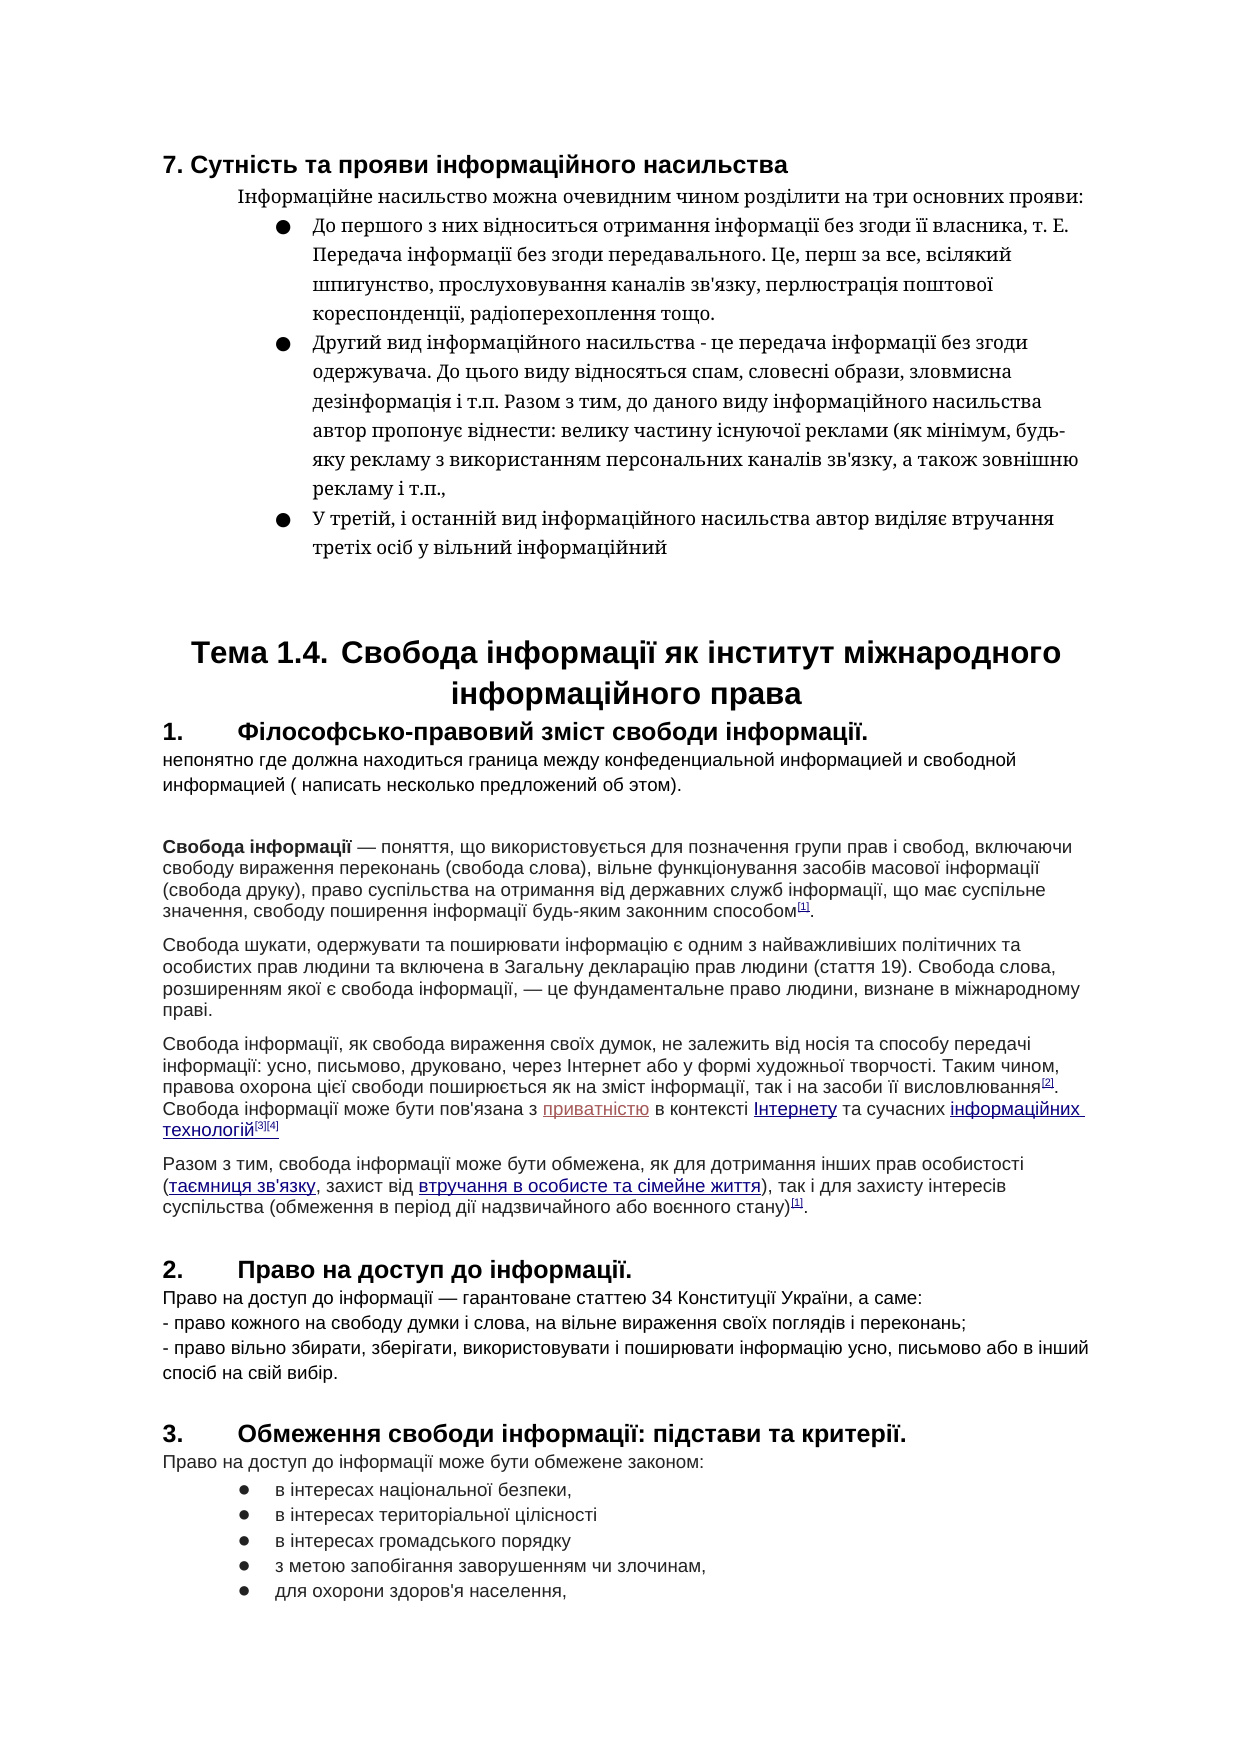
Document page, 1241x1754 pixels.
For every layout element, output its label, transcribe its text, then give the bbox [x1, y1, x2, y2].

text Свобода шукати, одержувати та поширювати інформацію є одним з найважливіших політичних та особистих прав людини та включена в Загальну декларацію прав людини (стаття 19). Свобода слова, розширенням якої є свобода інформації, — це фундаментальне право людини, визнане в міжнародному праві. [162, 934, 1090, 1020]
text Свобода інформації — поняття, що використовується для позначення групи прав і свобод, включаючи свободу вираження переконань (свобода слова), вільне функціонування засобів масової інформації (свобода друку), право суспільства на отримання від державних служб інформації, що має суспільне значення, свободу поширення інформації будь-яким законним способом[1]. [162, 835, 1090, 922]
text Тема 1.4. Свобода інформації як інститут міжнародного інформаційного права [162, 634, 1090, 711]
text 1. Філософсько-правовий зміст свободи інформації. непонятно где должна находиться граница между конфеденциальной информацией и свободной информацией ( написать несколько предложений об этом). [162, 717, 1090, 795]
text Інформаційне насильство можна очевидним чином розділити на три основних прояви: [162, 183, 1090, 208]
list в інтересах територіальної цілісності [237, 1501, 1090, 1527]
list для охорони здоров'я населення, [237, 1577, 1090, 1602]
list в інтересах громадського порядку [237, 1527, 1090, 1552]
text 3. Обмеження свободи інформації: підстави та критерії. Право на доступ до інформації може бути обмежене законом: [162, 1419, 1090, 1473]
text Свобода інформації, як свобода вираження своїх думок, не залежить від носія та способу передачі інформації: усно, письмово, друковано, через Інтернет або у формі художньої творчості. Таким чином, правова охорона цієї свободи поширюється як на зміст інформації, так і на засоби її висловлювання[2]. Свобода інформації може бути пов'язана з приватністю в контексті Інтернету та сучасних інформаційних технологій[3][4] [162, 1033, 1090, 1141]
text 2. Право на доступ до інформації. Право на доступ до інформації — гарантоване статтею 34 Конституції України, а саме: - право кожного на свободу думки і слова, на вільне вираження своїх поглядів і переконань; - право вільно збирати, зберігати, використовувати і поширювати інформацію усно, письмово або в інший спосіб на свій вибір. [162, 1255, 1090, 1383]
list Другий вид інформаційного насильства - це передача інформації без згоди одержувача. До цього виду відносяться спам, словесні образи, зловмисна дезінформація і т.п. Разом з тим, до даного виду інформаційного насильства автор пропонує віднести: велику частину існуючої реклами (як мінімум, будь-яку рекламу з використанням персональних каналів зв'язку, а також зовнішню рекламу і т.п., [275, 329, 1090, 501]
text 7. Сутність та прояви інформаційного насильства [162, 150, 1090, 179]
list У третій, і останній вид інформаційного насильства автор виділяє втручання третіх осіб у вільний інформаційний [275, 505, 1090, 560]
list в інтересах національної безпеки, [237, 1476, 1090, 1501]
text Разом з тим, свобода інформації може бути обмежена, як для дотримання інших прав особистості (таємниця зв'язку, захист від втручання в особисте та сімейне життя), так і для захисту інтересів суспільства (обмеження в період дії надзвичайного або воєнного стану)[1]. [162, 1153, 1090, 1218]
list До першого з них відноситься отримання інформації без згоди її власника, т. Е. Передача інформації без згоди передавального. Це, перш за все, всілякий шпигунство, прослуховування каналів зв'язку, перлюстрація поштової кореспонденції, радіоперехоплення тощо. [275, 212, 1090, 326]
list з метою запобігання заворушенням чи злочинам, [237, 1552, 1090, 1577]
